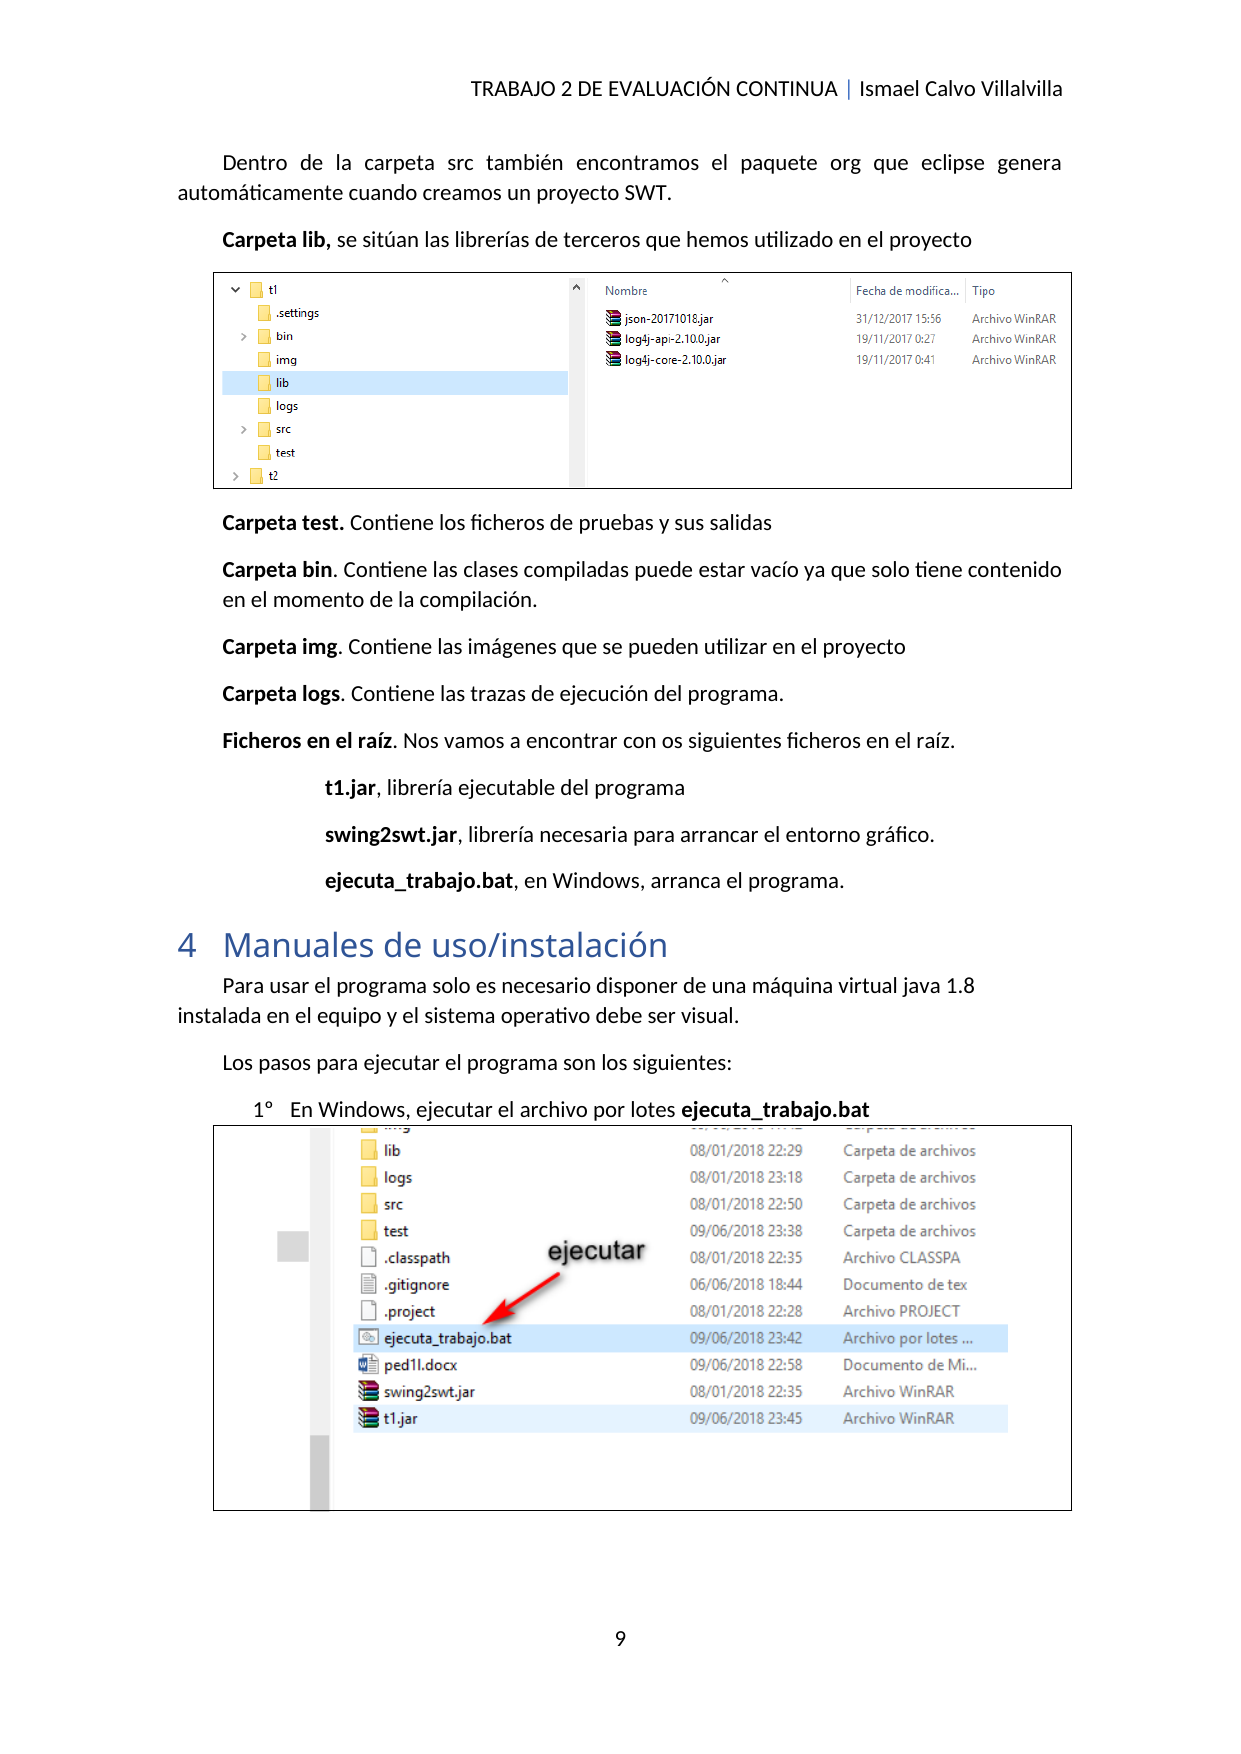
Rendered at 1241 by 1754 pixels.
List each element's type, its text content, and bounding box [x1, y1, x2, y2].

text Carpeta lib, se sitúan las librerías de terceros que hemos utilizado en el proyecto [222, 225, 1063, 253]
text Carpeta test. Contiene los ficheros de pruebas y sus salidas [222, 508, 1063, 536]
list En Windows, ejecutar el archivo por lotes ejecuta_trabajo.bat [252, 1095, 1063, 1123]
text t1.jar, librería ejecutable del programa [325, 773, 1063, 801]
subtitle Manuales de uso/instalación [177, 922, 1063, 967]
text Los pasos para ejecutar el programa son los siguientes: [222, 1048, 1063, 1076]
text Carpeta bin. Contiene las clases compiladas puede estar vacío ya que solo tiene contenido en el momento de la compilación. [222, 555, 1063, 613]
text Ficheros en el raíz. Nos vamos a encontrar con os siguientes ficheros en el raíz. [222, 726, 1063, 754]
text Dentro de la carpeta src también encontramos el paquete org que eclipse genera automáticamente cuando creamos un proyecto SWT. [177, 148, 1063, 206]
text Carpeta img. Contiene las imágenes que se pueden utilizar en el proyecto [222, 632, 1063, 660]
text Carpeta logs. Contiene las trazas de ejecución del programa. [222, 679, 1063, 707]
picture [277, 1128, 1008, 1510]
picture [222, 274, 1065, 487]
text Para usar el programa solo es necesario disponer de una máquina virtual java 1.8 instalada en el equipo y el sistema operativo debe ser visual. [177, 971, 1063, 1029]
text ejecuta_trabajo.bat, en Windows, arranca el programa. [325, 867, 1063, 895]
text swing2swt.jar, librería necesaria para arrancar el entorno gráfico. [325, 820, 1063, 848]
